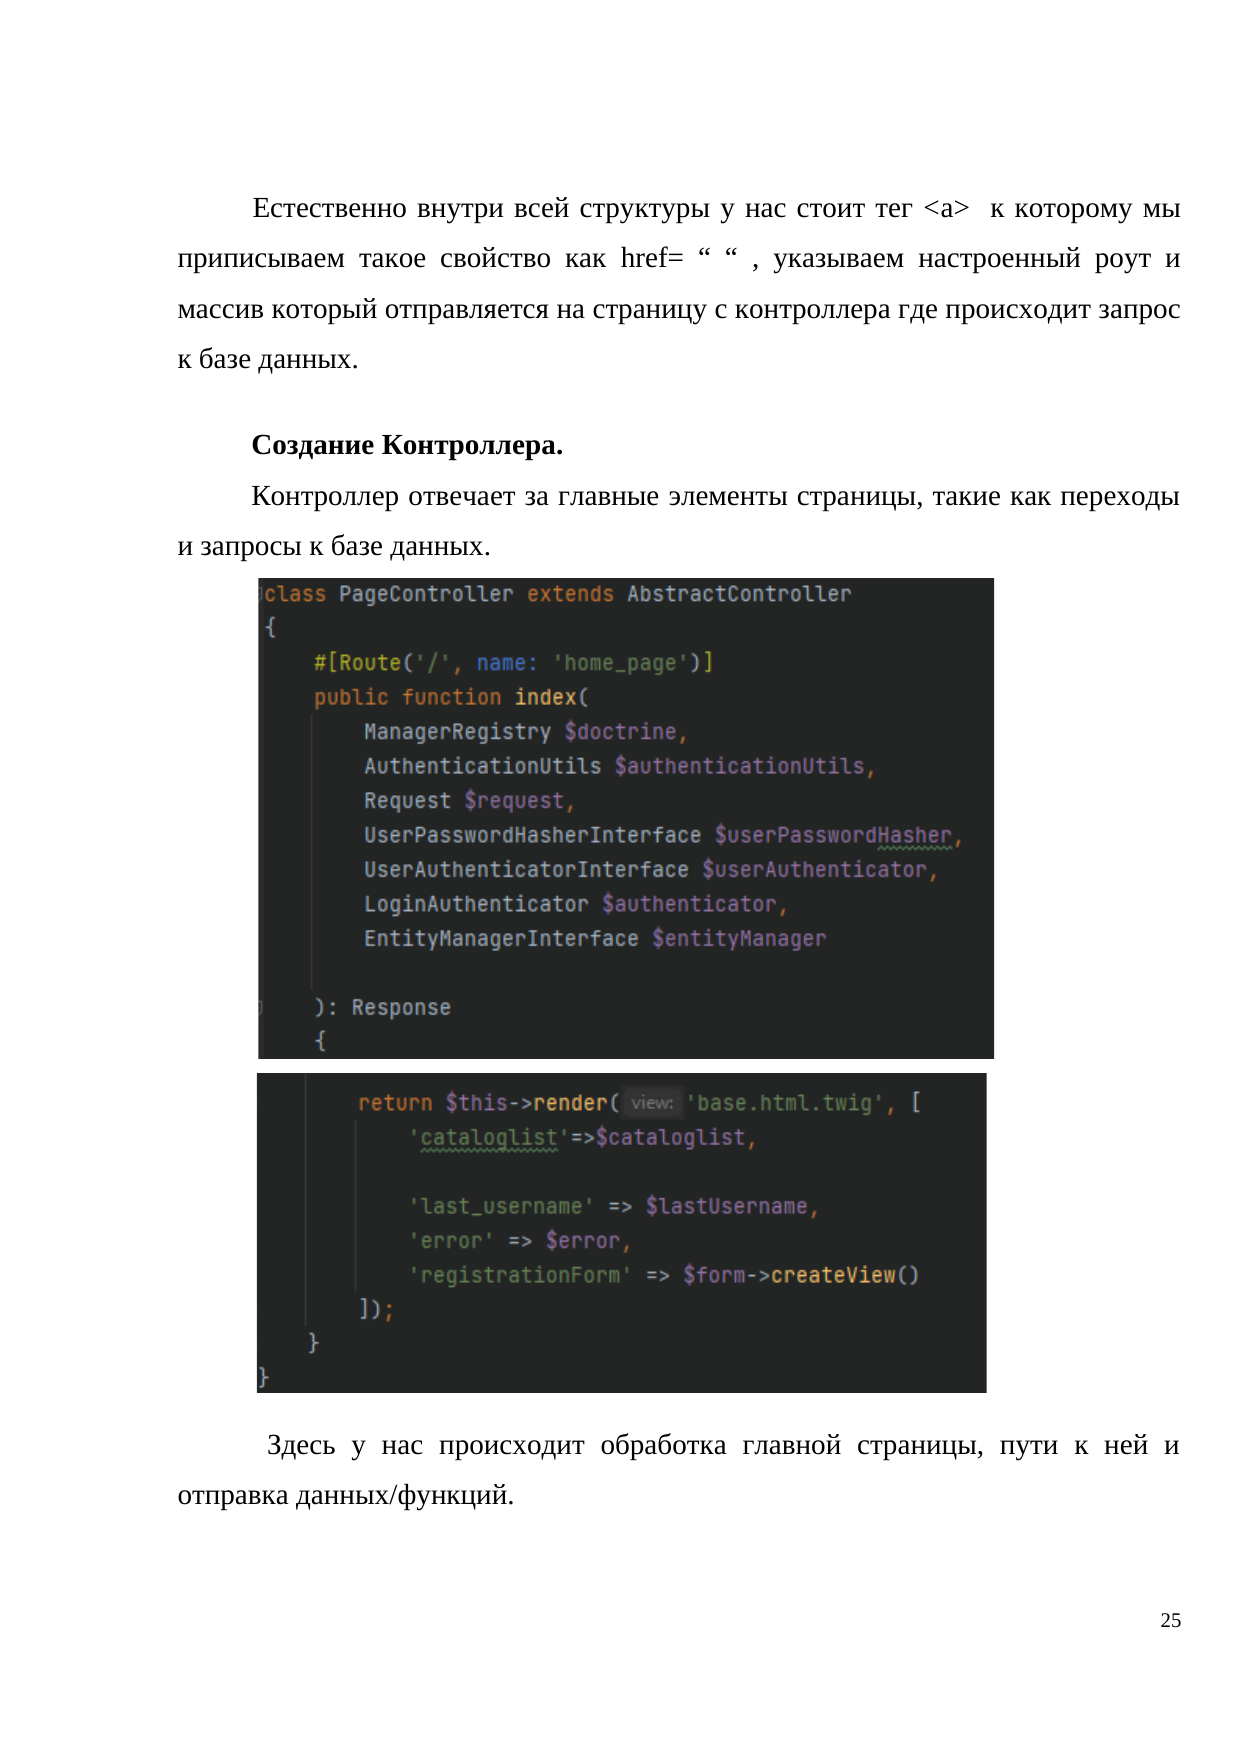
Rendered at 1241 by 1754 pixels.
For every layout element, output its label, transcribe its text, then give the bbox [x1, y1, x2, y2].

picture [255, 1073, 985, 1393]
text Естественно внутри всей структуры у нас стоит тег <a> к которому мы приписываем такое свойство как href= “ “ , указываем настроенный роут и массив который отправляется на страницу с контроллера где происходит запрос к базе данных. [177, 190, 1181, 375]
text Создание Контроллера. [177, 427, 1181, 461]
text Контроллер отвечает за главные элементы страницы, такие как переходы и запросы к базе данных. [177, 478, 1181, 562]
picture [258, 578, 995, 1059]
text Здесь у нас происходит обработка главной страницы, пути к ней и отправка данных/функций. [177, 1427, 1181, 1511]
